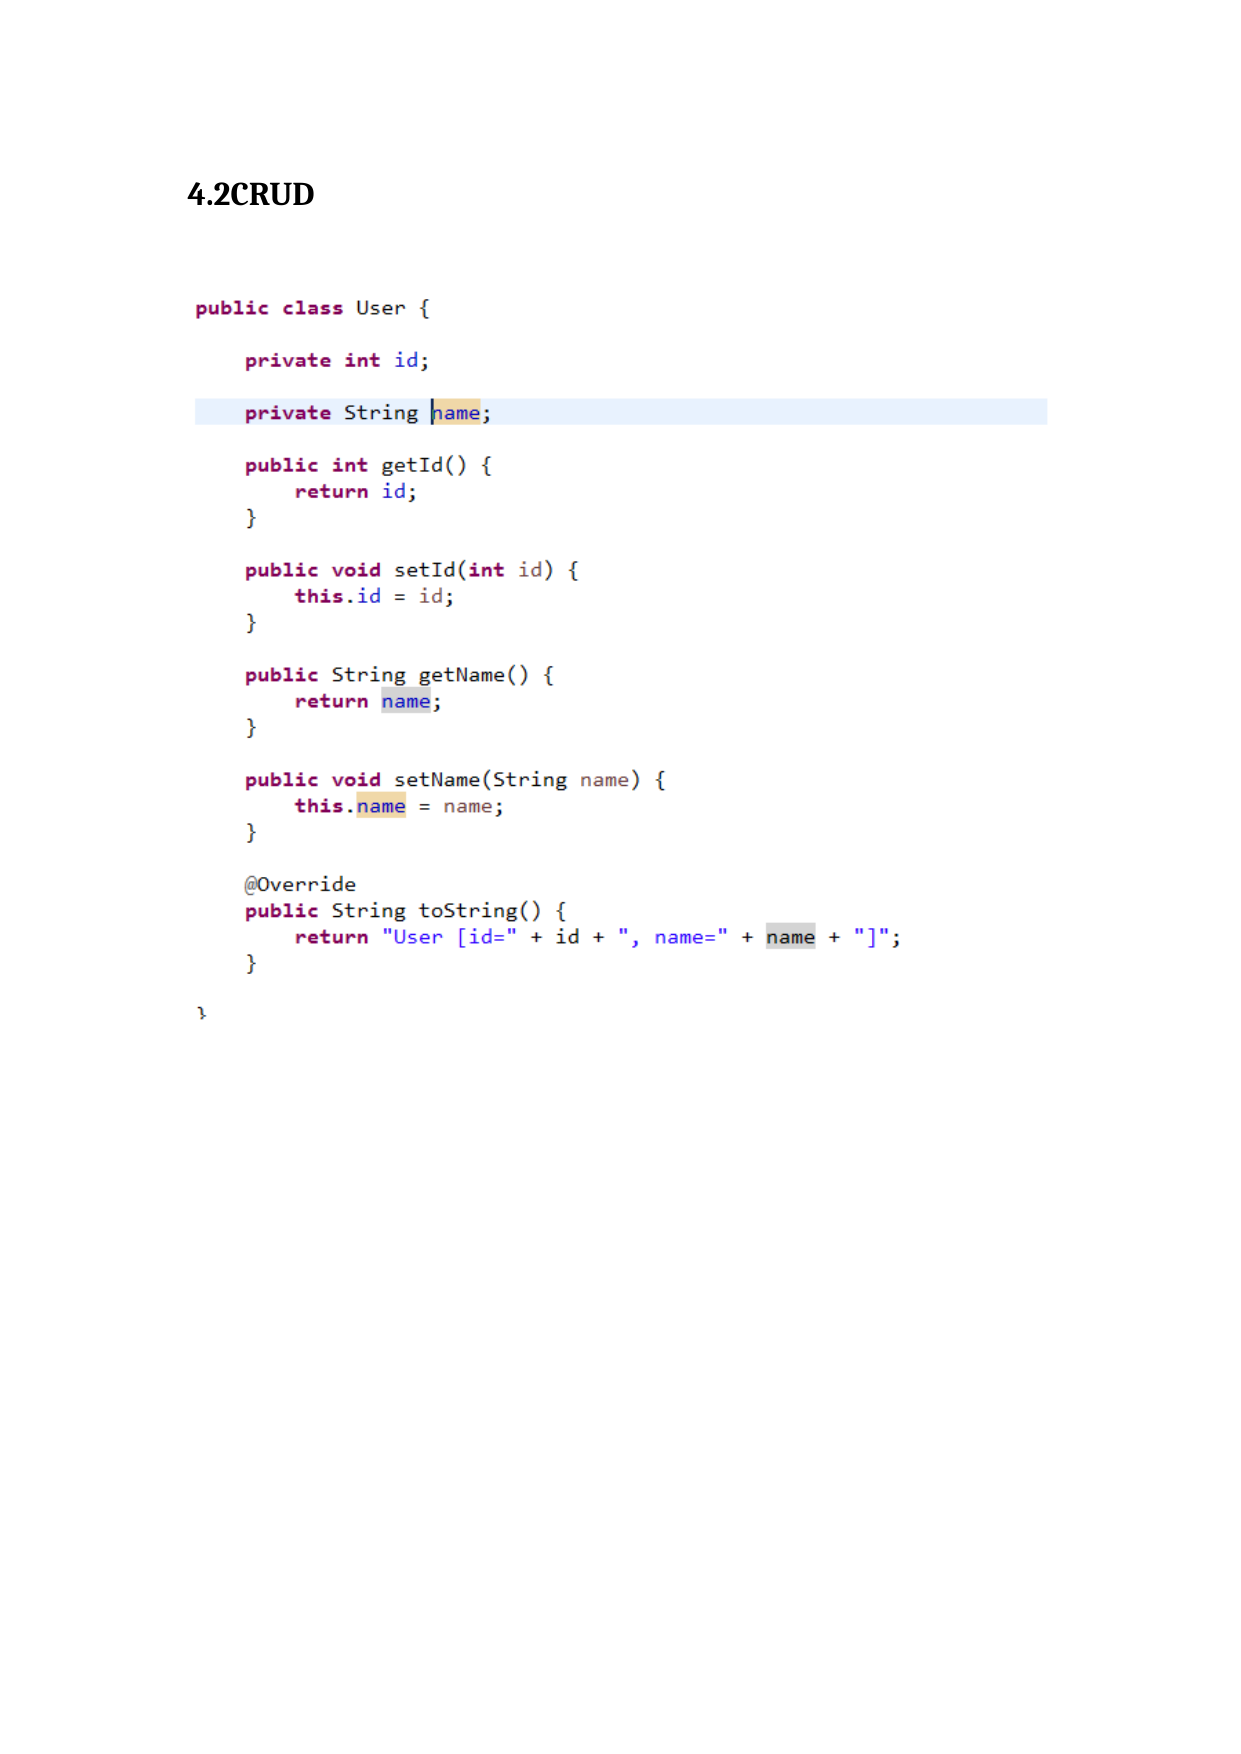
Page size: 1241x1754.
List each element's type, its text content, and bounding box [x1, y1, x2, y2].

subtitle 4.2CRUD [187, 162, 1053, 227]
picture [187, 287, 1053, 1025]
